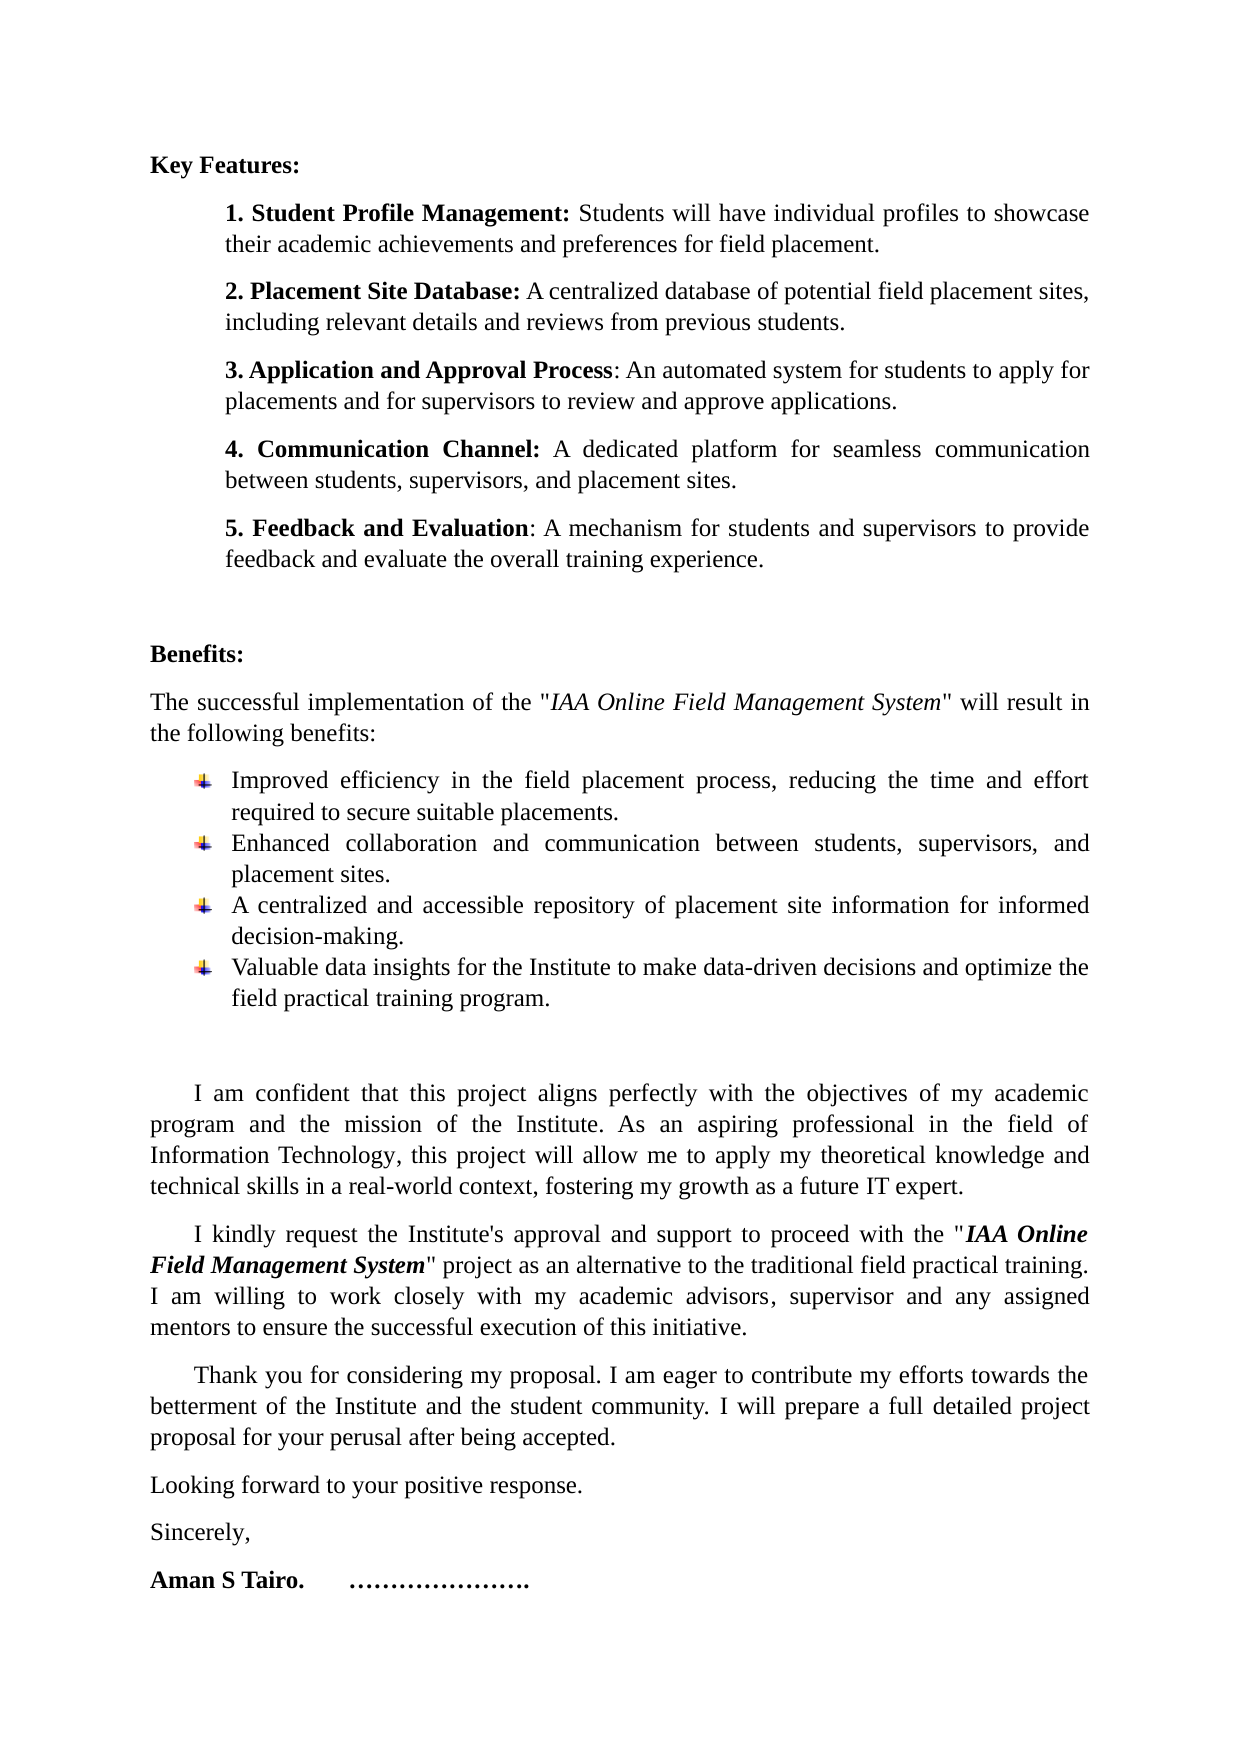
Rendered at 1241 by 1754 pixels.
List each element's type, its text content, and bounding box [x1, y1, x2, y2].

text 1. Student Profile Management: Students will have individual profiles to showcase their academic achievements and preferences for field placement. [225, 198, 1090, 257]
text Aman S Tairo. …………………. [150, 1565, 1090, 1594]
picture [194, 772, 212, 789]
text 5. Feedback and Evaluation: A mechanism for students and supervisors to provide feedback and evaluate the overall training experience. [225, 513, 1090, 572]
list Enhanced collaboration and communication between students, supervisors, and placement sites. [194, 828, 1090, 887]
picture [194, 834, 212, 851]
text Benefits: [150, 639, 1090, 668]
list Valuable data insights for the Institute to make data-driven decisions and optimize the field practical training program. [194, 952, 1090, 1012]
text Key Features: [150, 150, 1090, 179]
list Improved efficiency in the field placement process, reducing the time and effort required to secure suitable placements. [194, 766, 1090, 825]
text I am confident that this project aligns perfectly with the objectives of my academic program and the mission of the Institute. As an aspiring professional in the field of Information Technology, this project will allow me to apply my theoretical knowledge and technical skills in a real-world context, fostering my growth as a future IT expert. [150, 1078, 1090, 1200]
text Looking forward to your positive response. [150, 1470, 1090, 1498]
text Thank you for considering my proposal. I am eager to contribute my efforts towards the betterment of the Institute and the student community. I will prepare a full detailed project proposal for your perusal after being accepted. [150, 1360, 1090, 1451]
picture [194, 958, 212, 976]
text The successful implementation of the "IAA Online Field Management System" will result in the following benefits: [150, 687, 1090, 747]
list A centralized and accessible repository of placement site information for informed decision-making. [194, 890, 1090, 949]
text 4. Communication Channel: A dedicated platform for seamless communication between students, supervisors, and placement sites. [225, 434, 1090, 494]
text Sincerely, [150, 1517, 1090, 1546]
picture [194, 896, 212, 914]
text 2. Placement Site Database: A centralized database of potential field placement sites, including relevant details and reviews from previous students. [225, 276, 1090, 336]
text 3. Application and Approval Process: An automated system for students to apply for placements and for supervisors to review and approve applications. [225, 355, 1090, 415]
text I kindly request the Institute's approval and support to proceed with the "IAA Online Field Management System" project as an alternative to the traditional field practical training. I am willing to work closely with my academic advisors, supervisor and any assigned mentors to ensure the successful execution of this initiative. [150, 1219, 1090, 1341]
